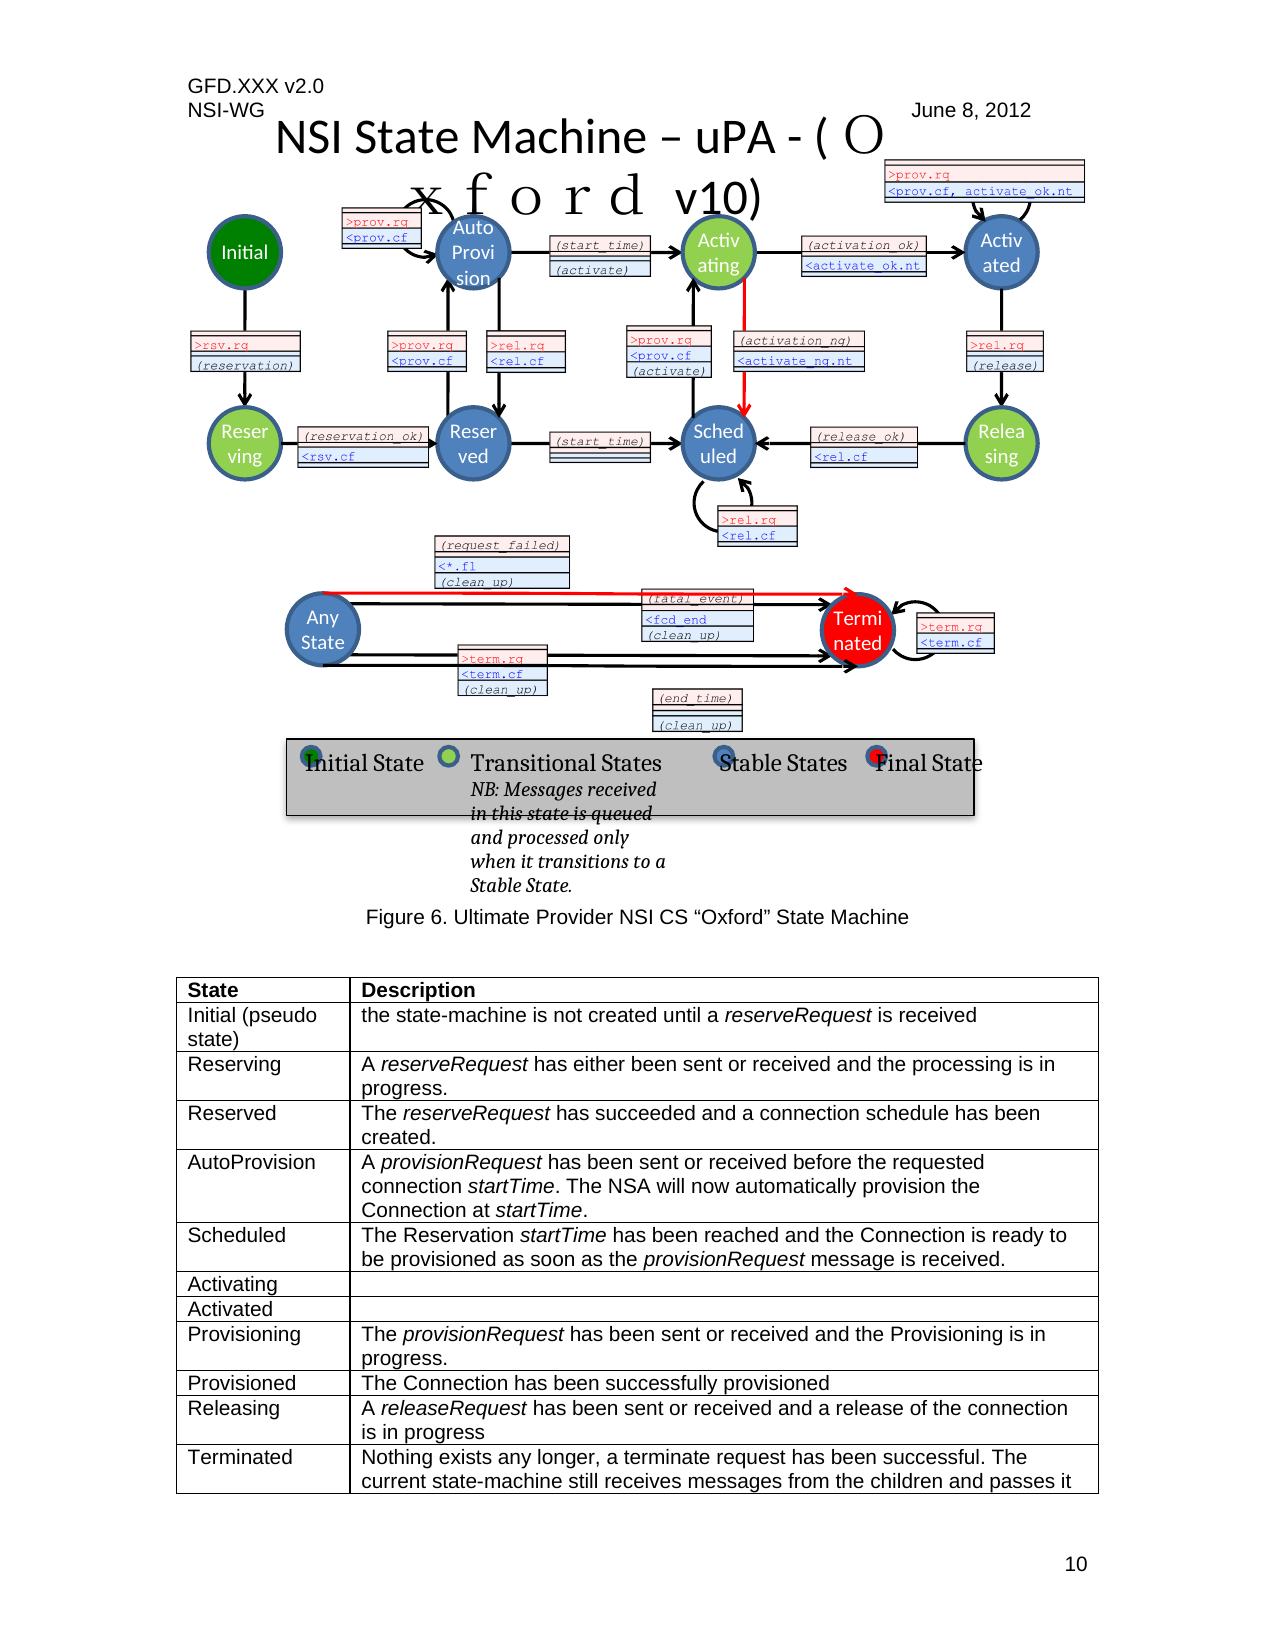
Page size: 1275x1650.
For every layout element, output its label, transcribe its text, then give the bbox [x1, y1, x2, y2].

picture [431, 532, 573, 592]
table_cell Provisioned [177, 1371, 349, 1395]
table_cell Scheduled [177, 1223, 349, 1271]
table_cell Terminated [177, 1445, 349, 1493]
table_cell The provisionRequest has been sent or received and the Provisioning is in progress. [351, 1322, 1098, 1370]
table_cell Activating [177, 1272, 349, 1296]
table_cell Initial (pseudo state) [177, 1003, 349, 1051]
table_cell the state-machine is not created until a reserveRequest is received [351, 1003, 1098, 1051]
picture [638, 585, 757, 592]
table_cell A reserveRequest has either been sent or received and the processing is in progress. [351, 1052, 1098, 1100]
picture [546, 232, 654, 280]
picture [454, 641, 551, 664]
picture [338, 204, 425, 252]
table_cell Reserving [177, 1052, 349, 1100]
table_cell A provisionRequest has been sent or received before the requested connection startTime. The NSA will now automatically provision the Connection at startTime. [351, 1150, 1098, 1222]
picture [384, 327, 470, 375]
picture [963, 327, 1047, 375]
picture [454, 667, 551, 699]
picture [649, 685, 746, 735]
table_header State [177, 978, 349, 1002]
picture [546, 428, 654, 466]
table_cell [351, 1445, 1098, 1493]
table_cell Activated [177, 1297, 349, 1321]
picture [483, 327, 569, 376]
table_cell [351, 1272, 1098, 1296]
table_cell AutoProvision [177, 1150, 349, 1222]
picture [623, 322, 715, 381]
picture [714, 502, 801, 550]
picture [294, 423, 432, 471]
table_cell The Reservation startTime has been reached and the Connection is ready to be provisioned as soon as the provisionRequest message is received. [351, 1223, 1098, 1271]
table_cell The Connection has been successfully provisioned [351, 1371, 1098, 1395]
text Figure 6. Ultimate Provider NSI CS “Oxford” State Machine [187, 905, 1087, 929]
picture [730, 327, 868, 375]
table_cell The reserveRequest has succeeded and a connection schedule has been created. [351, 1101, 1098, 1149]
table_cell Releasing [177, 1396, 349, 1444]
table_cell Reserved [177, 1101, 349, 1149]
picture [638, 596, 757, 645]
table_cell [351, 1297, 1098, 1321]
table_header Description [351, 978, 1098, 1002]
table_cell Provisioning [177, 1322, 349, 1370]
picture [807, 423, 921, 471]
picture [913, 609, 998, 657]
picture [881, 156, 1088, 206]
table_cell A releaseRequest has been sent or received and a release of the connection is in progress [351, 1396, 1098, 1444]
picture [798, 232, 930, 280]
picture [187, 327, 304, 375]
